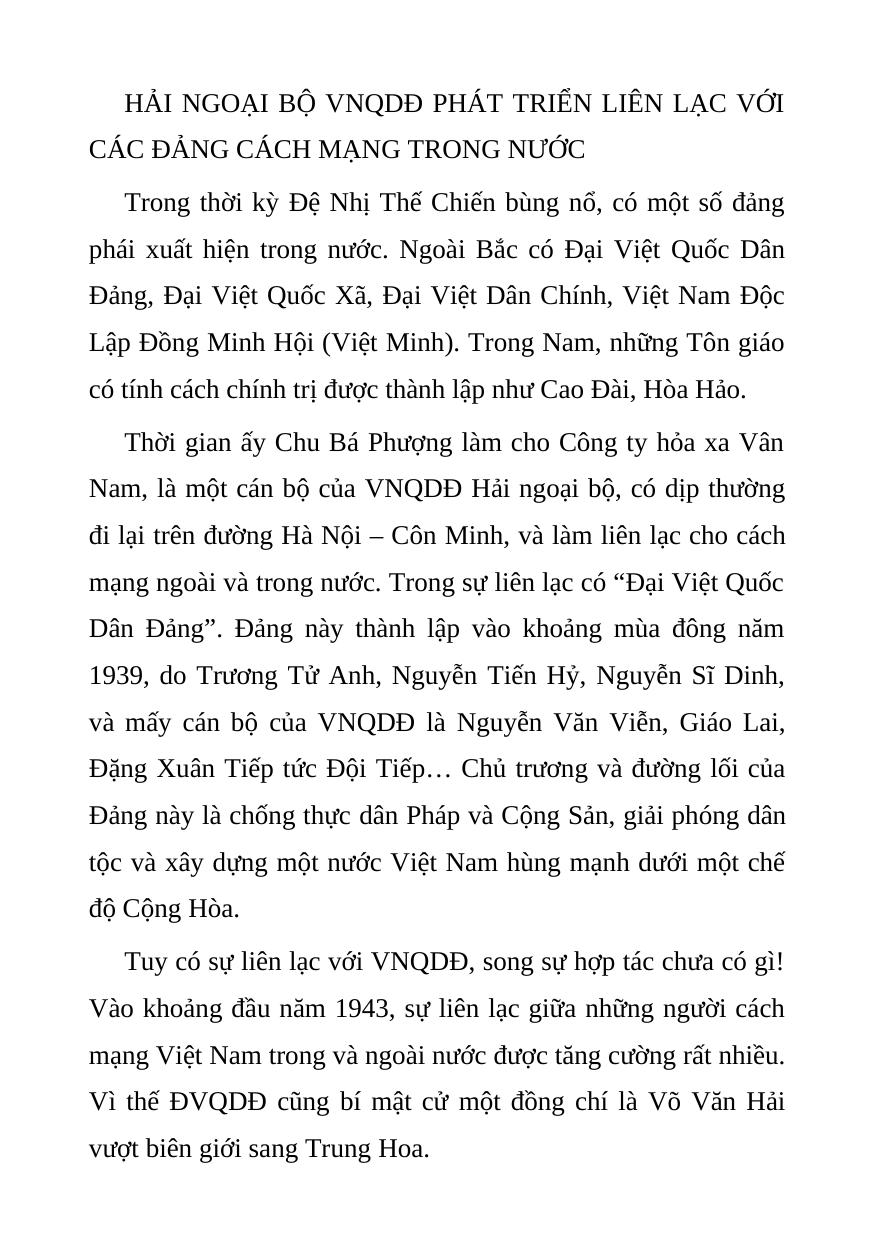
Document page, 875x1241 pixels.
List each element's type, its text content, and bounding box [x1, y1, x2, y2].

text Thời gian ấy Chu Bá Phượng làm cho Công ty hỏa xa Vân Nam, là một cán bộ của VNQDĐ Hải ngoại bộ, có dịp thường đi lại trên đường Hà Nội – Côn Minh, và làm liên lạc cho cách mạng ngoài và trong nước. Trong sự liên lạc có “Đại Việt Quốc Dân Đảng”. Đảng này thành lập vào khoảng mùa đông năm 1939, do Trương Tử Anh, Nguyễn Tiến Hỷ, Nguyễn Sĩ Dinh, và mấy cán bộ của VNQDĐ là Nguyễn Văn Viễn, Giáo Lai, Đặng Xuân Tiếp tức Đội Tiếp… Chủ trương và đường lối của Đảng này là chống thực dân Pháp và Cộng Sản, giải phóng dân tộc và xây dựng một nước Việt Nam hùng mạnh dưới một chế độ Cộng Hòa. [89, 426, 786, 924]
text Trong thời kỳ Đệ Nhị Thế Chiến bùng nổ, có một số đảng phái xuất hiện trong nước. Ngoài Bắc có Đại Việt Quốc Dân Đảng, Đại Việt Quốc Xã, Đại Việt Dân Chính, Việt Nam Độc Lập Đồng Minh Hội (Việt Minh). Trong Nam, những Tôn giáo có tính cách chính trị được thành lập như Cao Đài, Hòa Hảo. [89, 186, 786, 404]
text Tuy có sự liên lạc với VNQDĐ, song sự hợp tác chưa có gì! Vào khoảng đầu năm 1943, sự liên lạc giữa những người cách mạng Việt Nam trong và ngoài nước được tăng cường rất nhiều. Vì thế ĐVQDĐ cũng bí mật cử một đồng chí là Võ Văn Hải vượt biên giới sang Trung Hoa. [89, 945, 786, 1163]
text HẢI NGOẠI BỘ VNQDĐ PHÁT TRIỂN LIÊN LẠC VỚI CÁC ĐẢNG CÁCH MẠNG TRONG NƯỚC [89, 87, 786, 164]
